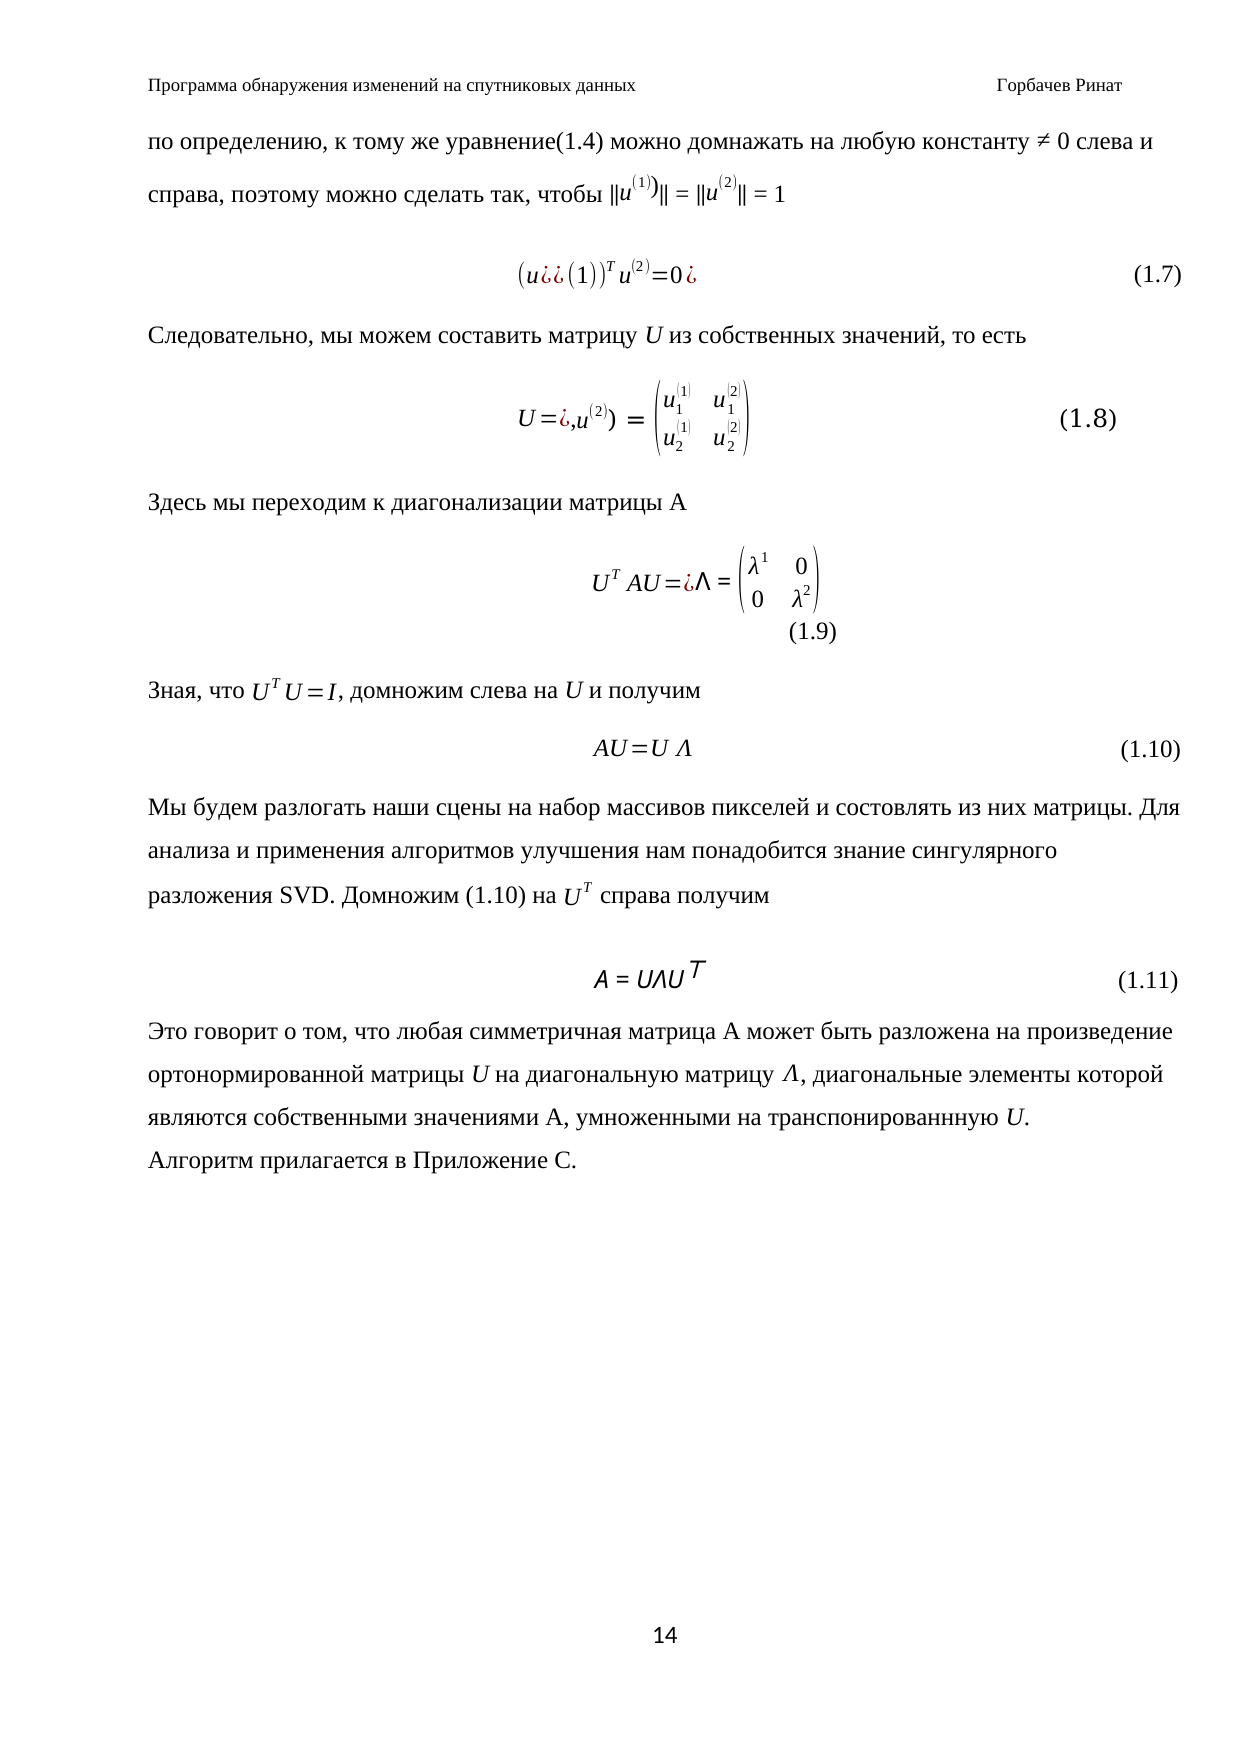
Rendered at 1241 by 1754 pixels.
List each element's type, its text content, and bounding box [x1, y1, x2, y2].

text Λ = (1.9) [443, 545, 1182, 645]
text Зная, что , домножим слева на U и получим [148, 674, 1182, 705]
text Алгоритм прилагается в Приложение С. [148, 1146, 1181, 1174]
text ,) = (1.8) [443, 378, 1182, 458]
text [148, 126, 1181, 209]
text (1.10) [148, 734, 1182, 763]
text Следовательно, мы можем составить матрицу U из собственных значений, то есть [148, 320, 1182, 349]
text Мы будем разлогать наши сцены на набор массивов пикселей и состовлять из них матрицы. Для анализа и применения алгоритмов улучшения нам понадобится знание сингулярного разложения SVD. Домножим (1.10) на справа получим [148, 792, 1182, 910]
text Здесь мы переходим к диагонализации матрицы А [148, 487, 1182, 516]
text Это говорит о том, что любая симметричная матрица A может быть разложена на произведение ортонормированной матрицы U на диагональную матрицу , диагональные элементы которой являются собственными значениями A, умноженными на транспонированнную U. [148, 1016, 1181, 1131]
text A = UΛU⊤ (1.11) [517, 953, 1182, 995]
text (1.7) [148, 257, 1182, 291]
